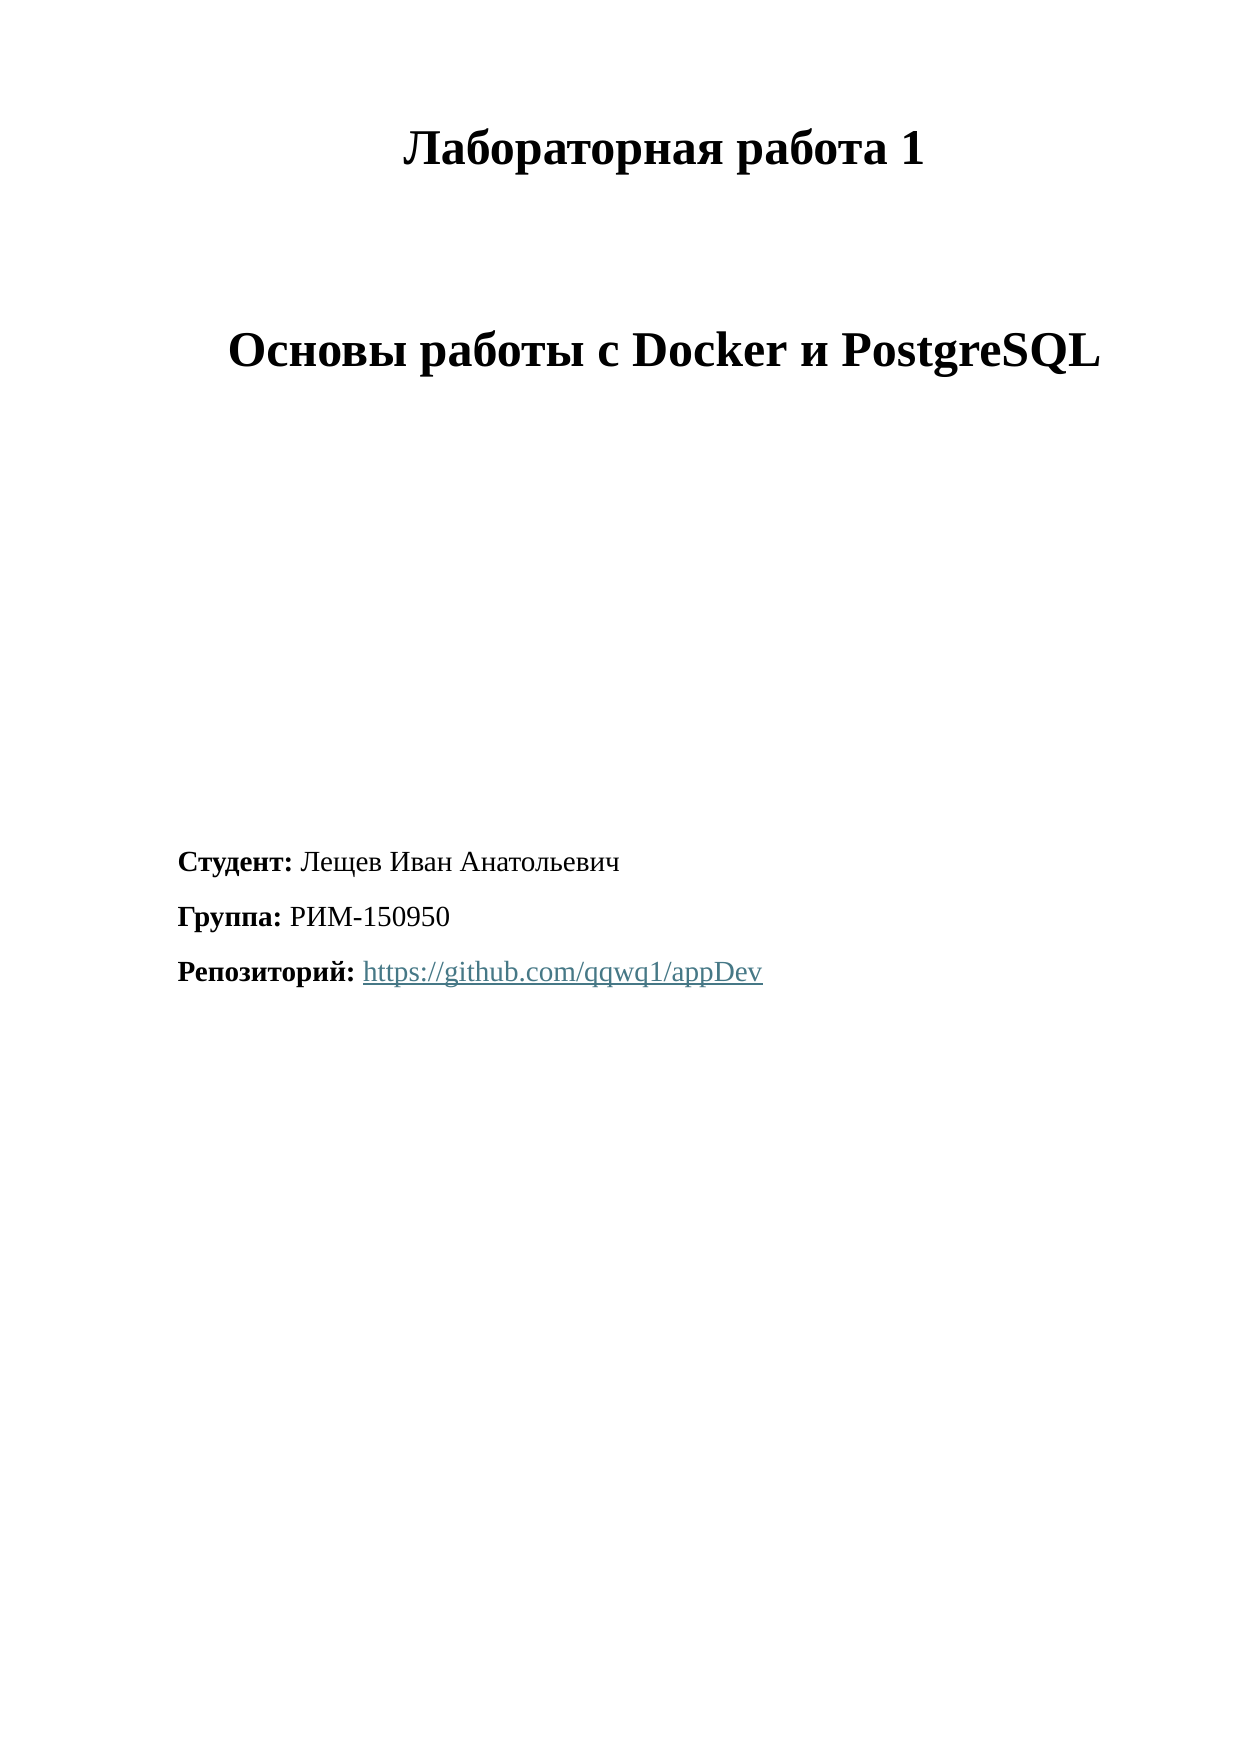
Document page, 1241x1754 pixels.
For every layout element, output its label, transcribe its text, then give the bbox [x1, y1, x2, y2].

text Лабораторная работа 1 [177, 118, 1152, 215]
text Студент: Лещев Иван Анатольевич [177, 844, 1152, 877]
text Группа: РИМ-150950 [177, 899, 1152, 932]
text Репозиторий: https://github.com/qqwq1/appDev [177, 954, 1152, 988]
text Основы работы с Docker и PostgreSQL [177, 319, 1152, 377]
